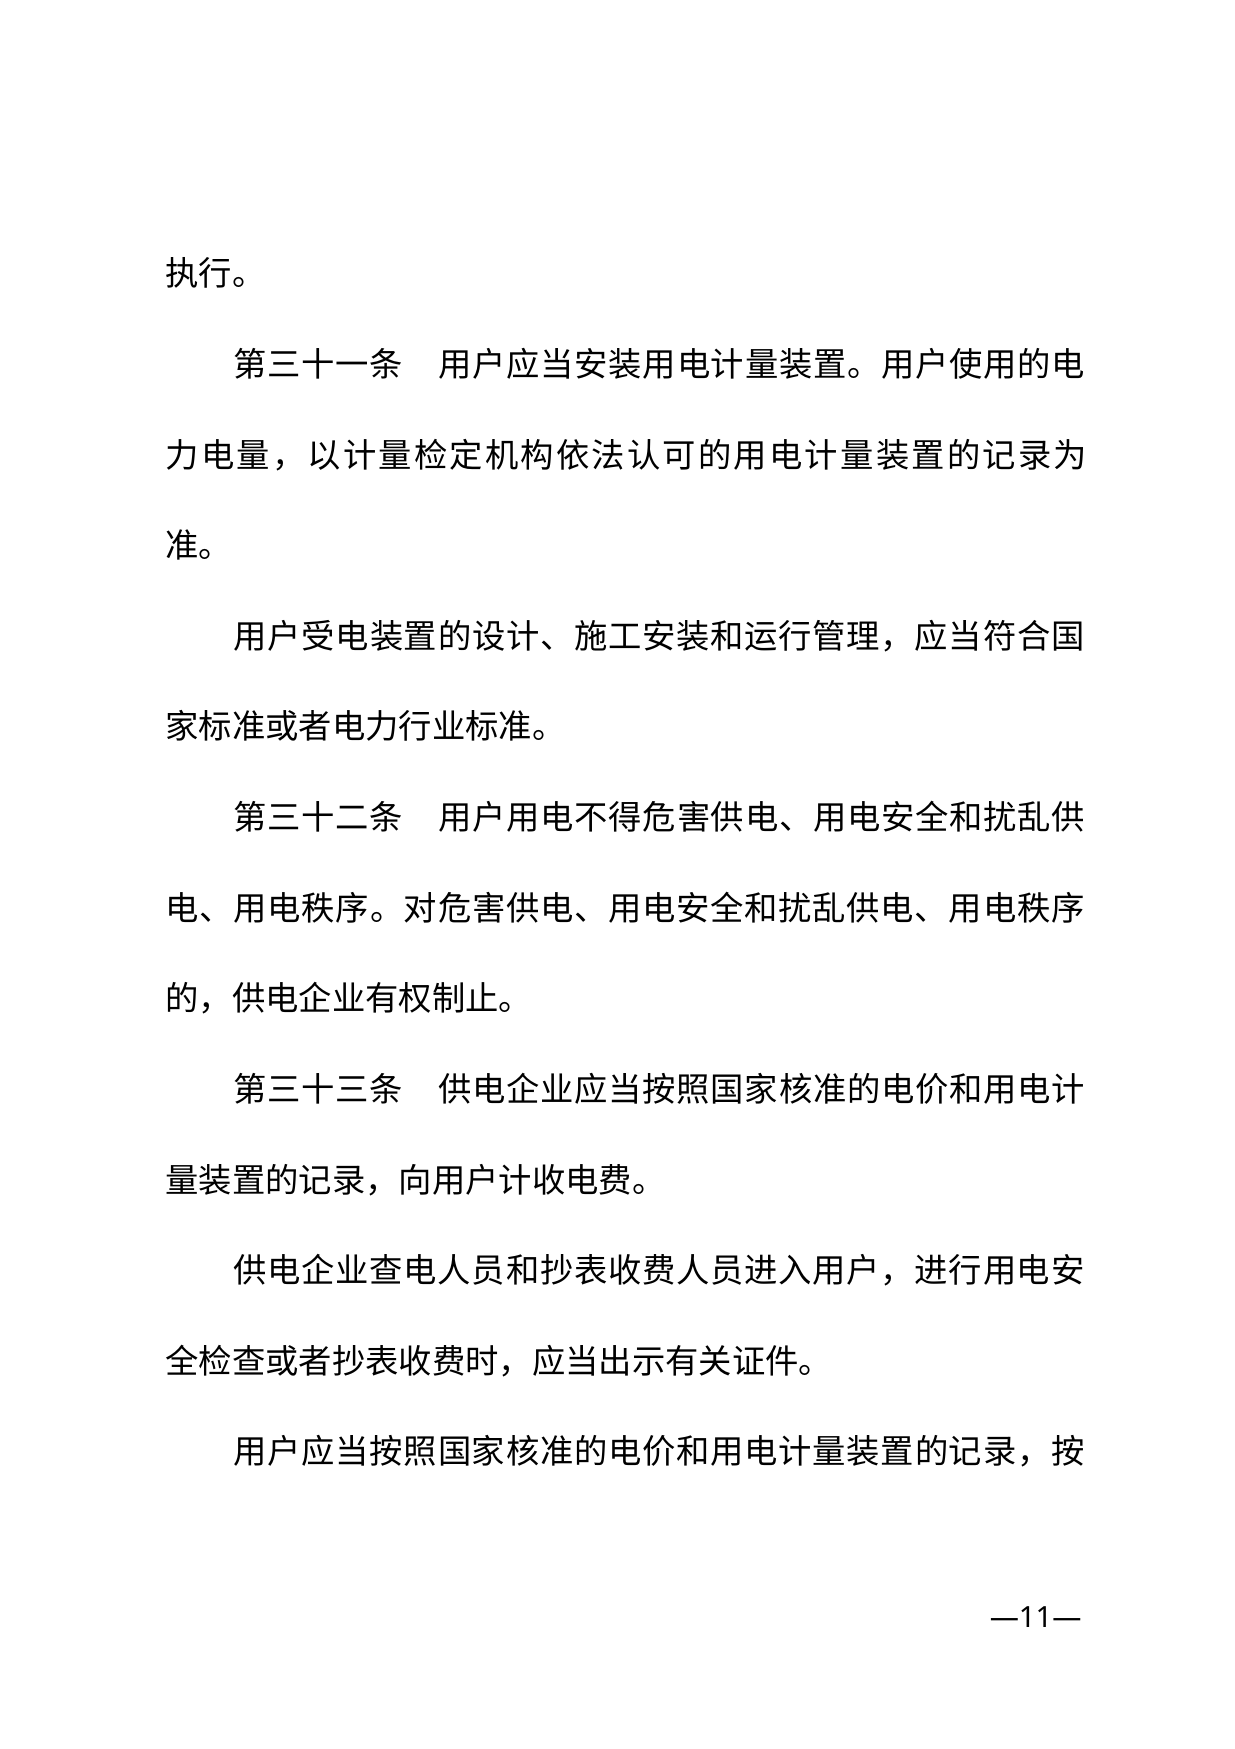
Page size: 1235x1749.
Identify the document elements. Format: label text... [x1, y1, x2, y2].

text 供电企业查电人员和抄表收费人员进入用户，进行用电安全检查或者抄表收费时，应当出示有关证件。 [165, 1223, 1087, 1404]
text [165, 226, 1087, 317]
text 第三十一条 用户应当安装用电计量装置。用户使用的电力电量，以计量检定机构依法认可的用电计量装置的记录为准。 [165, 317, 1087, 588]
text 第三十二条 用户用电不得危害供电、用电安全和扰乱供电、用电秩序。对危害供电、用电安全和扰乱供电、用电秩序的，供电企业有权制止。 [165, 770, 1087, 1042]
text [165, 1404, 1087, 1495]
text 第三十三条 供电企业应当按照国家核准的电价和用电计量装置的记录，向用户计收电费。 [165, 1042, 1087, 1223]
text 用户受电装置的设计、施工安装和运行管理，应当符合国家标准或者电力行业标准。 [165, 588, 1087, 770]
